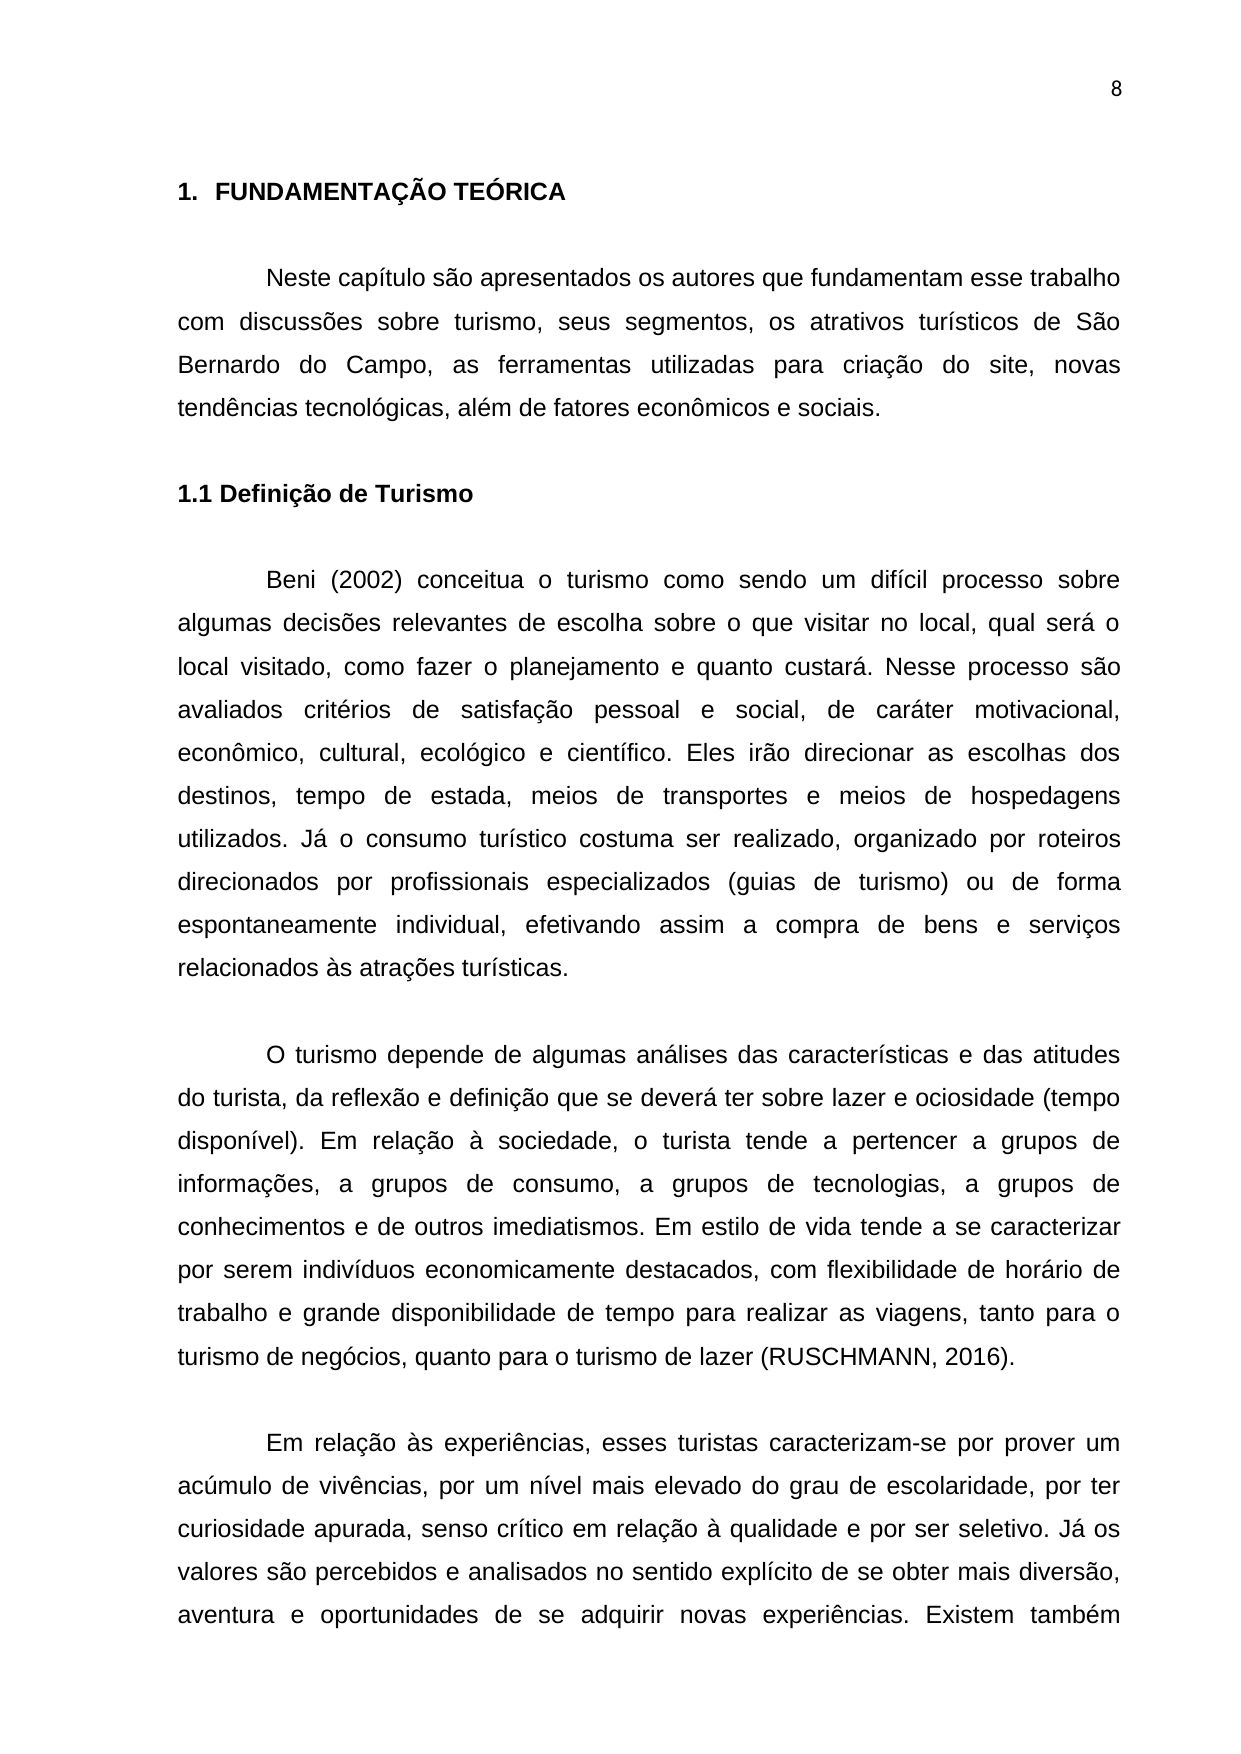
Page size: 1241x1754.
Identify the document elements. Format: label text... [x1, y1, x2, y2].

text Neste capítulo são apresentados os autores que fundamentam esse trabalho com discussões sobre turismo, seus segmentos, os atrativos turísticos de São Bernardo do Campo, as ferramentas utilizadas para criação do site, novas tendências tecnológicas, além de fatores econômicos e sociais. [177, 263, 1122, 422]
text O turismo depende de algumas análises das características e das atitudes do turista, da reflexão e definição que se deverá ter sobre lazer e ociosidade (tempo disponível). Em relação à sociedade, o turista tende a pertencer a grupos de informações, a grupos de consumo, a grupos de tecnologias, a grupos de conhecimentos e de outros imediatismos. Em estilo de vida tende a se caracterizar por serem indivíduos economicamente destacados, com flexibilidade de horário de trabalho e grande disponibilidade de tempo para realizar as viagens, tanto para o turismo de negócios, quanto para o turismo de lazer (RUSCHMANN, 2016). [177, 1040, 1122, 1370]
text Beni (2002) conceitua o turismo como sendo um difícil processo sobre algumas decisões relevantes de escolha sobre o que visitar no local, qual será o local visitado, como fazer o planejamento e quanto custará. Nesse processo são avaliados critérios de satisfação pessoal e social, de caráter motivacional, econômico, cultural, ecológico e científico. Eles irão direcionar as escolhas dos destinos, tempo de estada, meios de transportes e meios de hospedagens utilizados. Já o consumo turístico costuma ser realizado, organizado por roteiros direcionados por profissionais especializados (guias de turismo) ou de forma espontaneamente individual, efetivando assim a compra de bens e serviços relacionados às atrações turísticas. [177, 565, 1122, 982]
text Definição de Turismo [177, 479, 1122, 508]
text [177, 1428, 1122, 1629]
text FUNDAMENTAÇÃO TEÓRICA [177, 177, 1122, 206]
